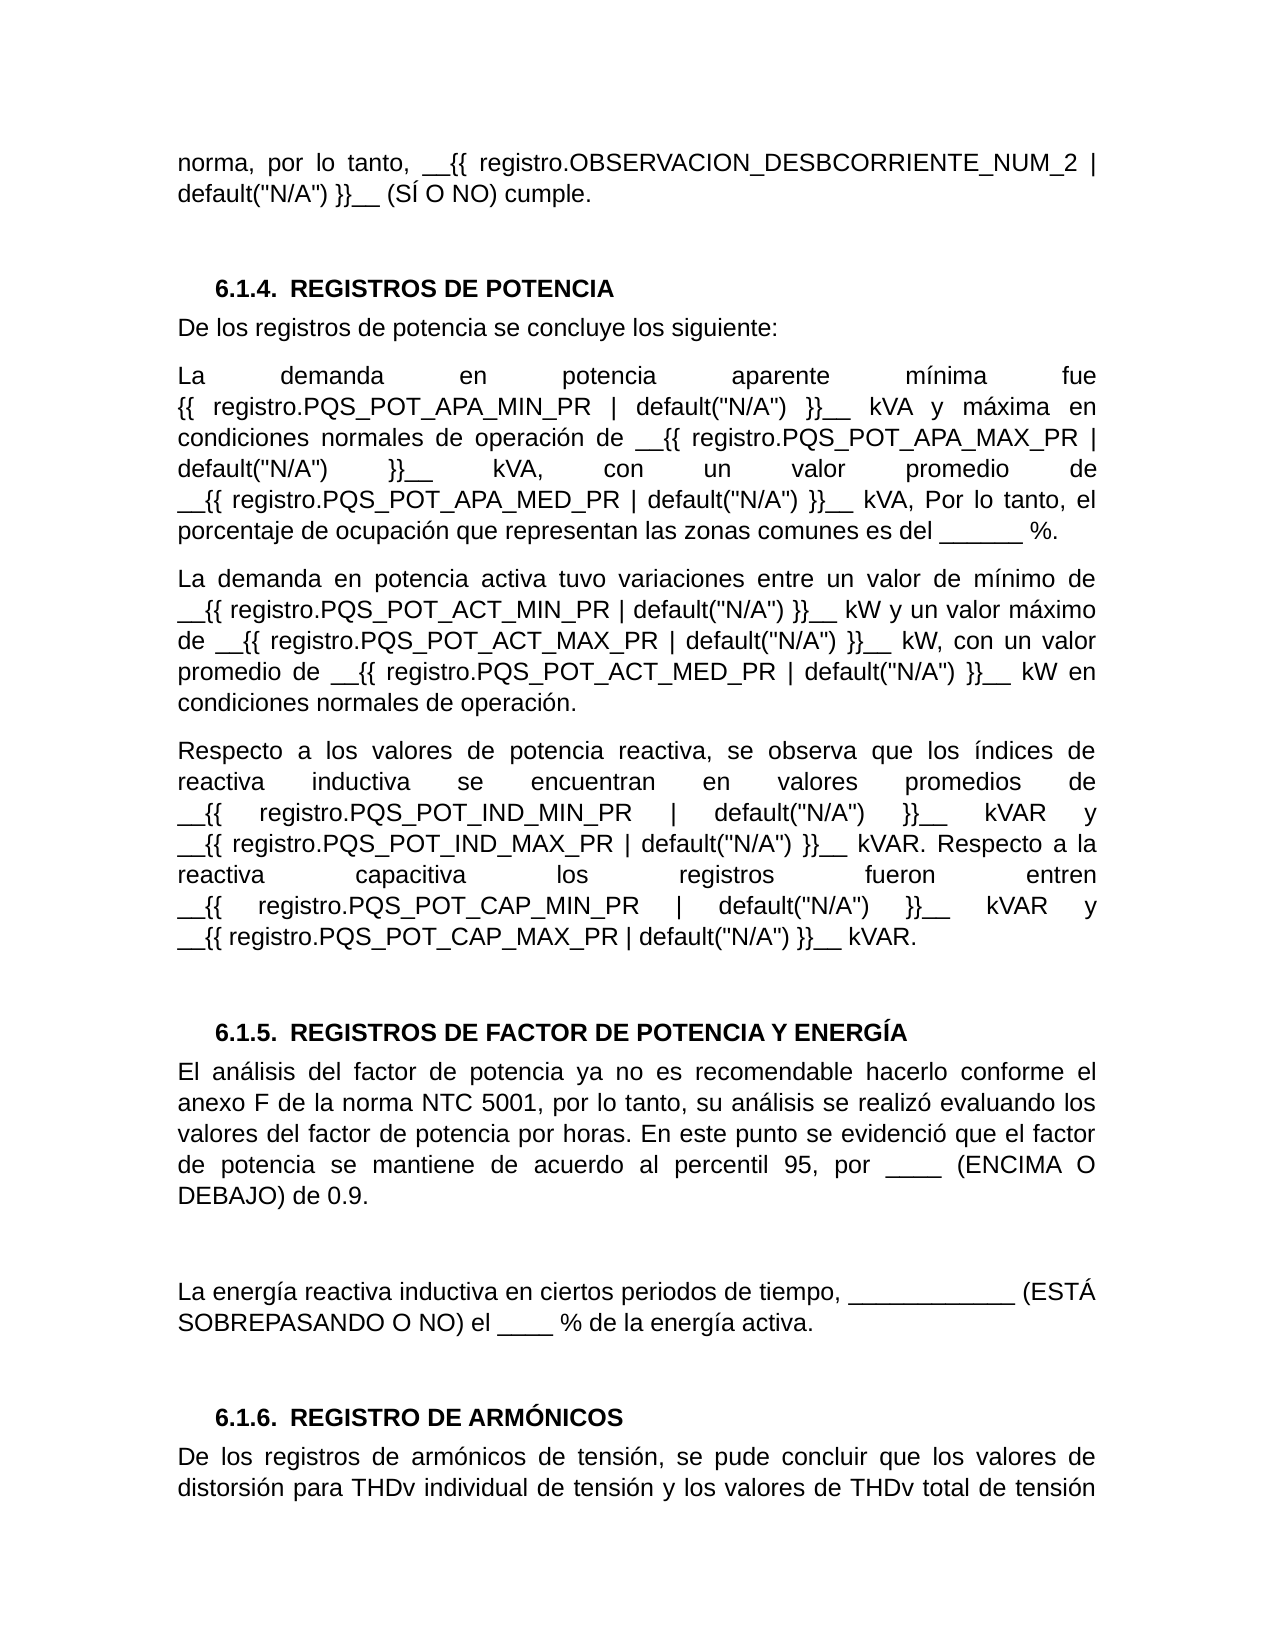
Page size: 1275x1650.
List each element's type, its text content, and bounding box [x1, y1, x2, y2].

text La energía reactiva inductiva en ciertos periodos de tiempo, ____________ (ESTÁ SOBREPASANDO O NO) el ____ % de la energía activa. [177, 1277, 1098, 1336]
text Respecto a los valores de potencia reactiva, se observa que los índices de reactiva inductiva se encuentran en valores promedios de __{{ registro.PQS_POT_IND_MIN_PR | default("N/A") }}__ kVAR y __{{ registro.PQS_POT_IND_MAX_PR | default("N/A") }}__ kVAR. Respecto a la reactiva capacitiva los registros fueron entren __{{ registro.PQS_POT_CAP_MIN_PR | default("N/A") }}__ kVAR y __{{ registro.PQS_POT_CAP_MAX_PR | default("N/A") }}__ kVAR. [177, 736, 1098, 951]
subtitle REGISTRO DE ARMÓNICOS [215, 1403, 1098, 1432]
text La demanda en potencia activa tuvo variaciones entre un valor de mínimo de __{{ registro.PQS_POT_ACT_MIN_PR | default("N/A") }}__ kW y un valor máximo de __{{ registro.PQS_POT_ACT_MAX_PR | default("N/A") }}__ kW, con un valor promedio de __{{ registro.PQS_POT_ACT_MED_PR | default("N/A") }}__ kW en condiciones normales de operación. [177, 564, 1098, 717]
text El análisis del factor de potencia ya no es recomendable hacerlo conforme el anexo F de la norma NTC 5001, por lo tanto, su análisis se realizó evaluando los valores del factor de potencia por horas. En este punto se evidenció que el factor de potencia se mantiene de acuerdo al percentil 95, por ____ (ENCIMA O DEBAJO) de 0.9. [177, 1057, 1098, 1210]
text La demanda en potencia aparente mínima fue {{ registro.PQS_POT_APA_MIN_PR | default("N/A") }}__ kVA y máxima en condiciones normales de operación de __{{ registro.PQS_POT_APA_MAX_PR | default("N/A") }}__ kVA, con un valor promedio de __{{ registro.PQS_POT_APA_MED_PR | default("N/A") }}__ kVA, Por lo tanto, el porcentaje de ocupación que representan las zonas comunes es del ______ %. [177, 361, 1098, 545]
subtitle REGISTROS DE FACTOR DE POTENCIA Y ENERGÍA [215, 1018, 1098, 1046]
subtitle REGISTROS DE POTENCIA [215, 274, 1098, 303]
text De los registros de potencia se concluye los siguiente: [177, 313, 1098, 342]
